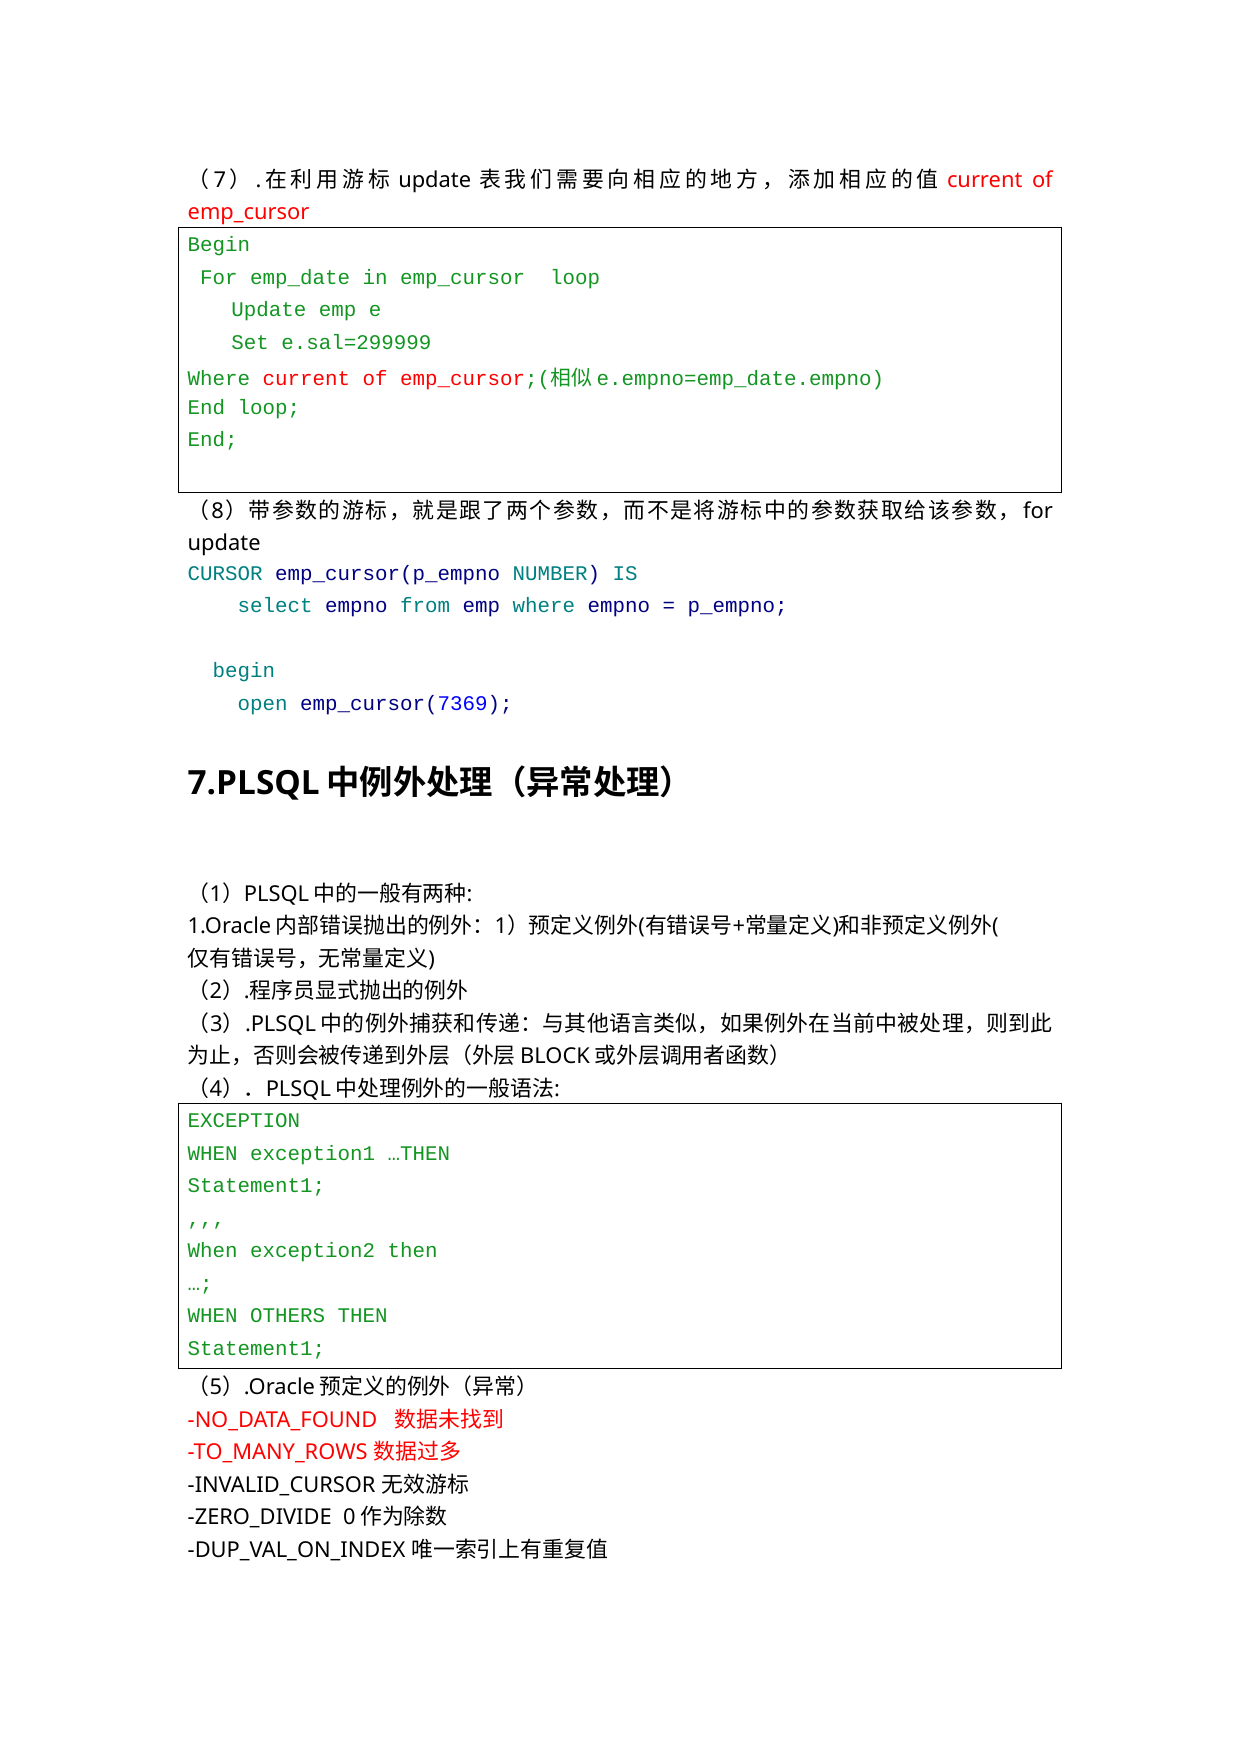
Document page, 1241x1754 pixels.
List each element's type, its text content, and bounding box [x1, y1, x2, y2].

text open emp_cursor(7369); [187, 688, 1053, 721]
text （7）.在利用游标update表我们需要向相应的地方，添加相应的值current of emp_cursor [187, 162, 1053, 227]
text Statement1; [187, 1171, 1053, 1203]
text -NO_DATA_FOUND 数据未找到 [187, 1401, 1053, 1434]
text begin [187, 656, 1053, 688]
text -INVALID_CURSOR 无效游标 [187, 1466, 1053, 1499]
text -ZERO_DIVIDE 0作为除数 [187, 1499, 1053, 1531]
text Begin [179, 228, 1061, 263]
text WHEN OTHERS THEN [187, 1301, 1053, 1330]
text （4）．PLSQL中处理例外的一般语法: [187, 1070, 1053, 1103]
text （3）.PLSQL中的例外捕获和传递：与其他语言类似，如果例外在当前中被处理，则到此为止，否则会被传递到外层（外层BLOCK或外层调用者函数） [187, 1005, 1053, 1070]
text EXCEPTION [179, 1104, 1061, 1138]
text Statement1; [179, 1330, 1061, 1368]
text （5）.Oracle预定义的例外（异常） [187, 1369, 1053, 1401]
text （2）.程序员显式抛出的例外 [187, 973, 1053, 1005]
text （1）PLSQL中的一般有两种: [187, 875, 1053, 908]
text When exception2 then [187, 1236, 1053, 1268]
text （8）带参数的游标，就是跟了两个参数，而不是将游标中的参数获取给该参数，for update [187, 493, 1053, 558]
text WHEN exception1 …THEN [187, 1138, 1053, 1171]
text 1.Oracle内部错误抛出的例外：1）预定义例外(有错误号+常量定义)和非预定义例外( [187, 908, 1053, 940]
text ,,, [187, 1203, 1053, 1236]
text -DUP_VAL_ON_INDEX 唯一索引上有重复值 [187, 1531, 1053, 1564]
text For emp_date in emp_cursor loop [187, 263, 1053, 295]
subtitle 7.PLSQL中例外处理（异常处理） [187, 748, 1053, 813]
text 仅有错误号，无常量定义) [187, 940, 1053, 973]
text End; [187, 425, 1053, 458]
text Set e.sal=299999 [187, 328, 1053, 360]
text …; [187, 1268, 1053, 1301]
text CURSOR emp_cursor(p_empno NUMBER) IS [187, 558, 1053, 591]
text -TO_MANY_ROWS 数据过多 [187, 1434, 1053, 1466]
text Update emp e [187, 295, 1053, 328]
text End loop; [187, 393, 1053, 425]
text Where current of emp_cursor;(相似 e.empno=emp_date.empno) [187, 360, 1053, 393]
text select empno from emp where empno = p_empno; [187, 591, 1053, 623]
